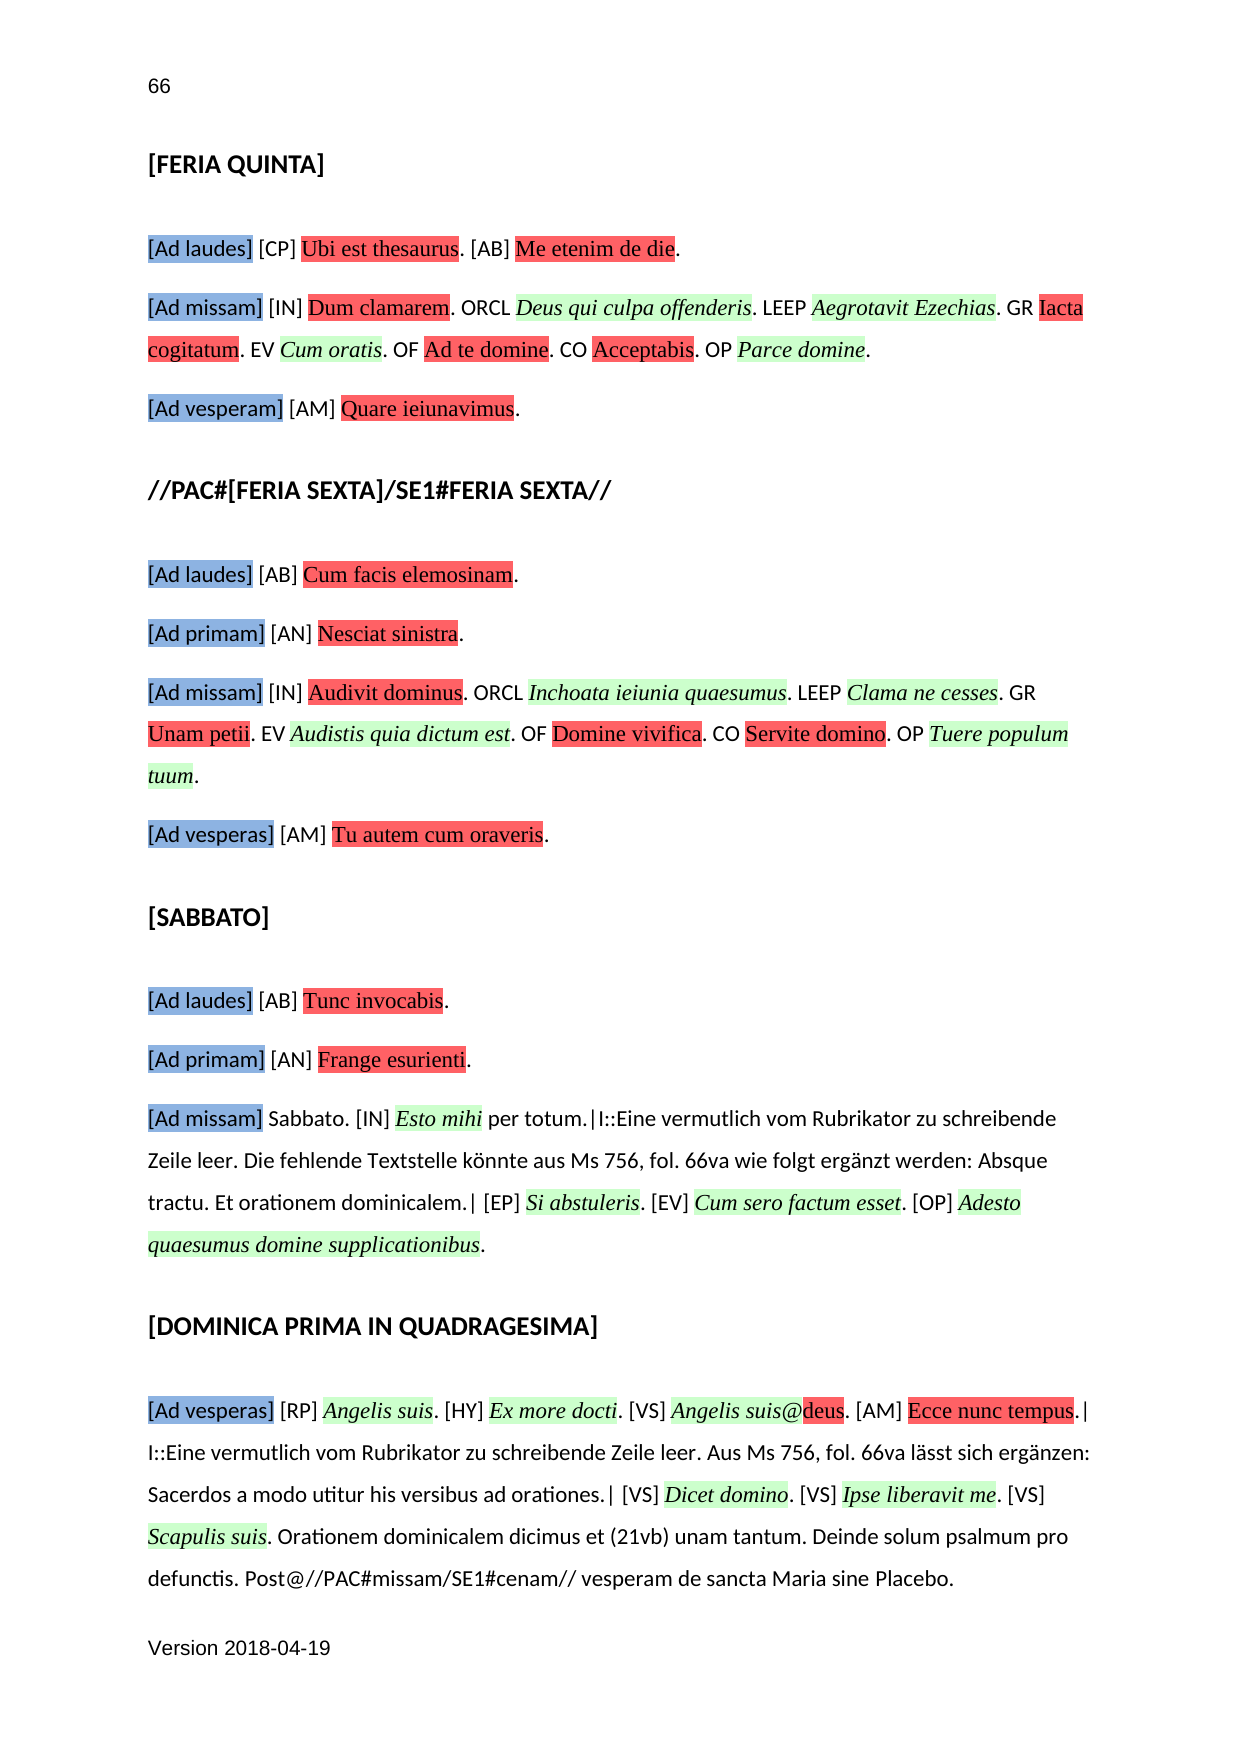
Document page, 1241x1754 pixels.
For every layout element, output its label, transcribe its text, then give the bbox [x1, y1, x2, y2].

text [Ad vesperam] [AM] Quare ieiunavimus. [283, 394, 1093, 422]
text [Ad vesperas] [RP] Angelis suis. [HY] Ex more docti. [VS] Angelis suis@deus. [AM] Ecce nunc tempus.|I::Eine vermutlich vom Rubrikator zu schreibende Zeile leer. Aus Ms 756, fol. 66va lässt sich ergänzen: Sacerdos a modo utitur his versibus ad orationes.| [VS] Dicet domino. [VS] Ipse liberavit me. [VS] Scapulis suis. Orationem dominicalem dicimus et (21vb) unam tantum. Deinde solum psalmum pro defunctis. Post@//PAC#missam/SE1#cenam// vesperam de sancta Maria sine Placebo. [148, 1396, 1093, 1592]
subtitle [DOMINICA PRIMA IN QUADRAGESIMA] [148, 1309, 1093, 1342]
text [Ad laudes] [AB] Cum facis elemosinam. [253, 560, 1093, 588]
text [Ad primam] [AN] Frange esurienti. [265, 1045, 1093, 1073]
subtitle [SABBATO] [148, 900, 1093, 933]
text [Ad primam] [AN] Nesciat sinistra. [265, 619, 1093, 647]
text [Ad laudes] [AB] Tunc invocabis. [253, 987, 1093, 1015]
text [Ad missam] [IN] Dum clamarem. ORCL Deus qui culpa offenderis. LEEP Aegrotavit Ezechias. GR Iacta cogitatum. EV Cum oratis. OF Ad te domine. CO Acceptabis. OP Parce domine. [148, 293, 1093, 363]
subtitle [FERIA QUINTA] [148, 148, 1093, 181]
text [Ad laudes] [CP] Ubi est thesaurus. [AB] Me etenim de die. [148, 234, 1093, 263]
text [Ad missam] Sabbato. [IN] Esto mihi per totum.|I::Eine vermutlich vom Rubrikator zu schreibende Zeile leer. Die fehlende Textstelle könnte aus Ms 756, fol. 66va wie folgt ergänzt werden: Absque tractu. Et orationem dominicalem.| [EP] Si abstuleris. [EV] Cum sero factum esset. [OP] Adesto quaesumus domine supplicationibus. [148, 1104, 1093, 1258]
text [Ad missam] [IN] Audivit dominus. ORCL Inchoata ieiunia quaesumus. LEEP Clama ne cesses. GR Unam petii. EV Audistis quia dictum est. OF Domine vivifica. CO Servite domino. OP Tuere populum tuum. [148, 678, 1093, 789]
subtitle //PAC#[FERIA SEXTA]/SE1#FERIA SEXTA// [148, 473, 1093, 506]
text [Ad vesperas] [AM] Tu autem cum oraveris. [274, 820, 1093, 848]
